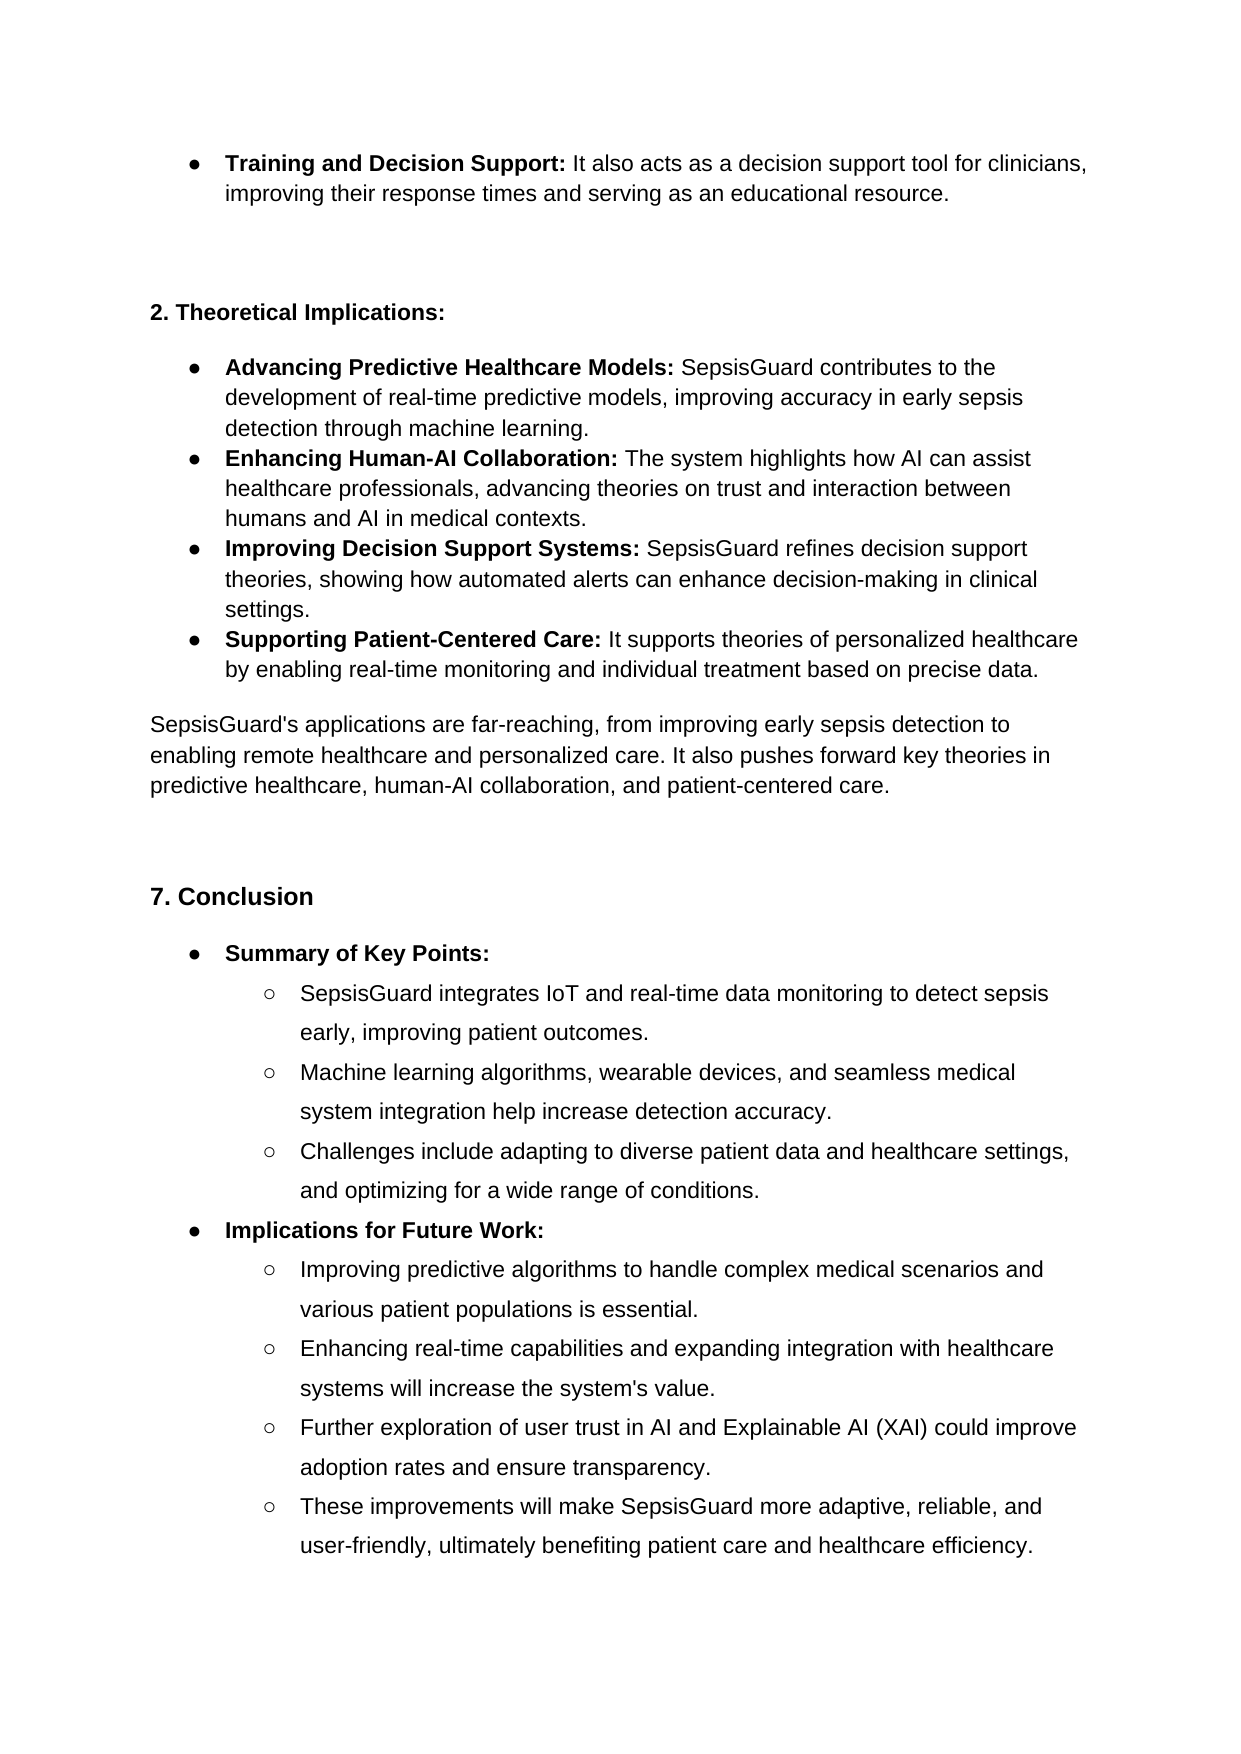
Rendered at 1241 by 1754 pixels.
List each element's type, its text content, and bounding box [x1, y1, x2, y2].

list Enhancing Human-AI Collaboration: The system highlights how AI can assist healthcare professionals, advancing theories on trust and interaction between humans and AI in medical contexts. [187, 445, 1090, 532]
list Improving Decision Support Systems: SepsisGuard refines decision support theories, showing how automated alerts can enhance decision-making in clinical settings. [187, 535, 1090, 622]
text SepsisGuard's applications are far-reaching, from improving early sepsis detection to enabling remote healthcare and personalized care. It also pushes forward key theories in predictive healthcare, human-AI collaboration, and patient-centered care. [150, 711, 1090, 798]
list Supporting Patient-Centered Care: It supports theories of personalized healthcare by enabling real-time monitoring and individual treatment based on precise data. [187, 626, 1090, 683]
list Training and Decision Support: It also acts as a decision support tool for clinicians, improving their response times and serving as an educational resource. [187, 150, 1090, 207]
list Summary of Key Points: [187, 940, 1090, 967]
list Enhancing real-time capabilities and expanding integration with healthcare systems will increase the system's value. [262, 1335, 1090, 1401]
text 7. Conclusion [150, 882, 1090, 911]
list Machine learning algorithms, wearable devices, and seamless medical system integration help increase detection accuracy. [262, 1059, 1090, 1124]
list SepsisGuard integrates IoT and real-time data monitoring to detect sepsis early, improving patient outcomes. [262, 980, 1090, 1046]
list Advancing Predictive Healthcare Models: SepsisGuard contributes to the development of real-time predictive models, improving accuracy in early sepsis detection through machine learning. [187, 354, 1090, 441]
list Improving predictive algorithms to handle complex medical scenarios and various patient populations is essential. [262, 1256, 1090, 1322]
list Further exploration of user trust in AI and Explainable AI (XAI) could improve adoption rates and ensure transparency. [262, 1414, 1090, 1480]
list These improvements will make SepsisGuard more adaptive, reliable, and user-friendly, ultimately benefiting patient care and healthcare efficiency. [262, 1493, 1090, 1559]
list Implications for Future Work: [187, 1217, 1090, 1243]
subtitle 2. Theoretical Implications: [150, 299, 1090, 325]
list Challenges include adapting to diverse patient data and healthcare settings, and optimizing for a wide range of conditions. [262, 1138, 1090, 1203]
